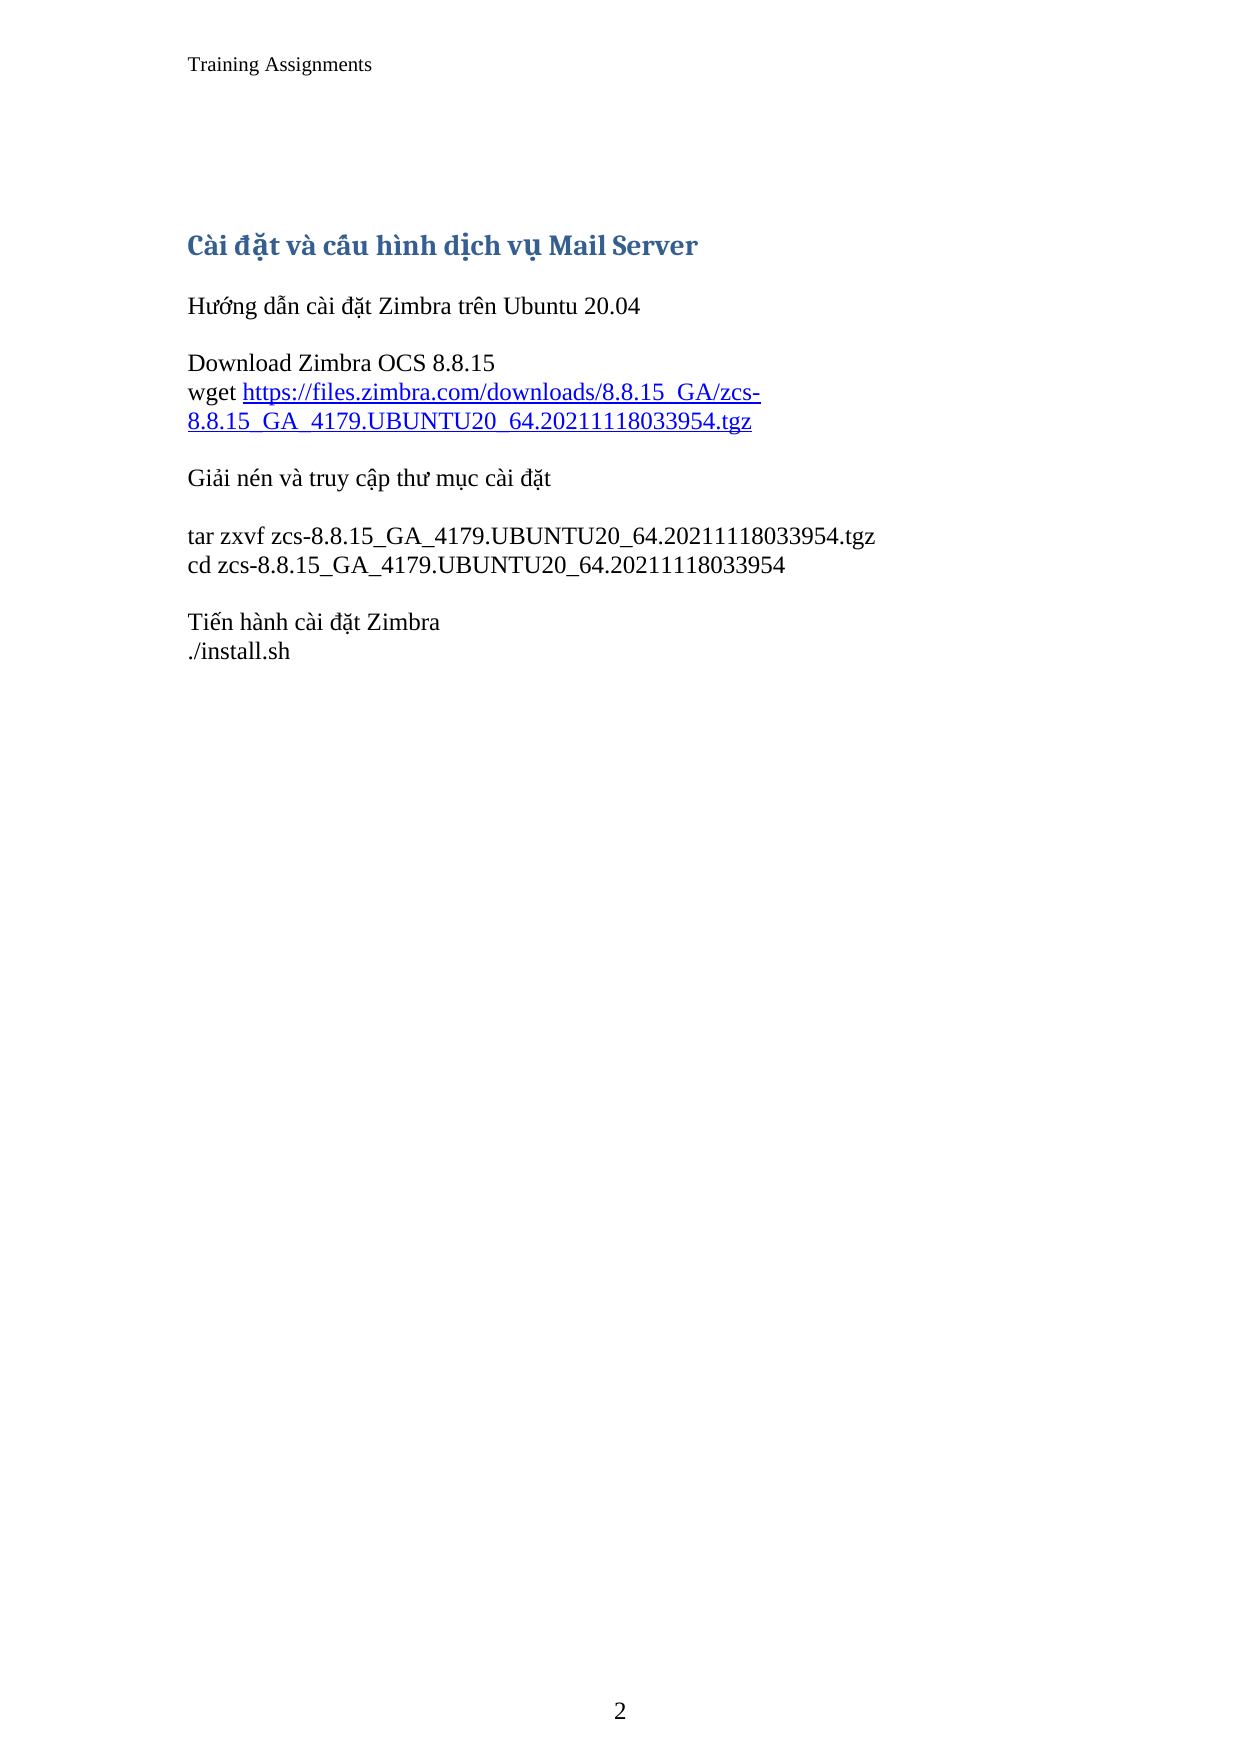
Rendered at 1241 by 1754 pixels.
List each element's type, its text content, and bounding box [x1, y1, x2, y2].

text tar zxvf zcs-8.8.15_GA_4179.UBUNTU20_64.20211118033954.tgz cd zcs-8.8.15_GA_4179.UBUNTU20_64.20211118033954 [187, 521, 1053, 578]
subtitle Cài đặt và cấu hình dịch vụ Mail Server [187, 229, 1053, 262]
text Download Zimbra OCS 8.8.15 [187, 348, 1053, 377]
text Hướng dẫn cài đặt Zimbra trên Ubuntu 20.04 [187, 291, 1053, 320]
text wget https://files.zimbra.com/downloads/8.8.15_GA/zcs-8.8.15_GA_4179.UBUNTU20_64.20211118033954.tgz [187, 377, 1053, 435]
text Tiến hành cài đặt Zimbra [187, 607, 1053, 636]
text Giải nén và truy cập thư mục cài đặt [187, 463, 1053, 492]
text ./install.sh [187, 636, 1053, 665]
